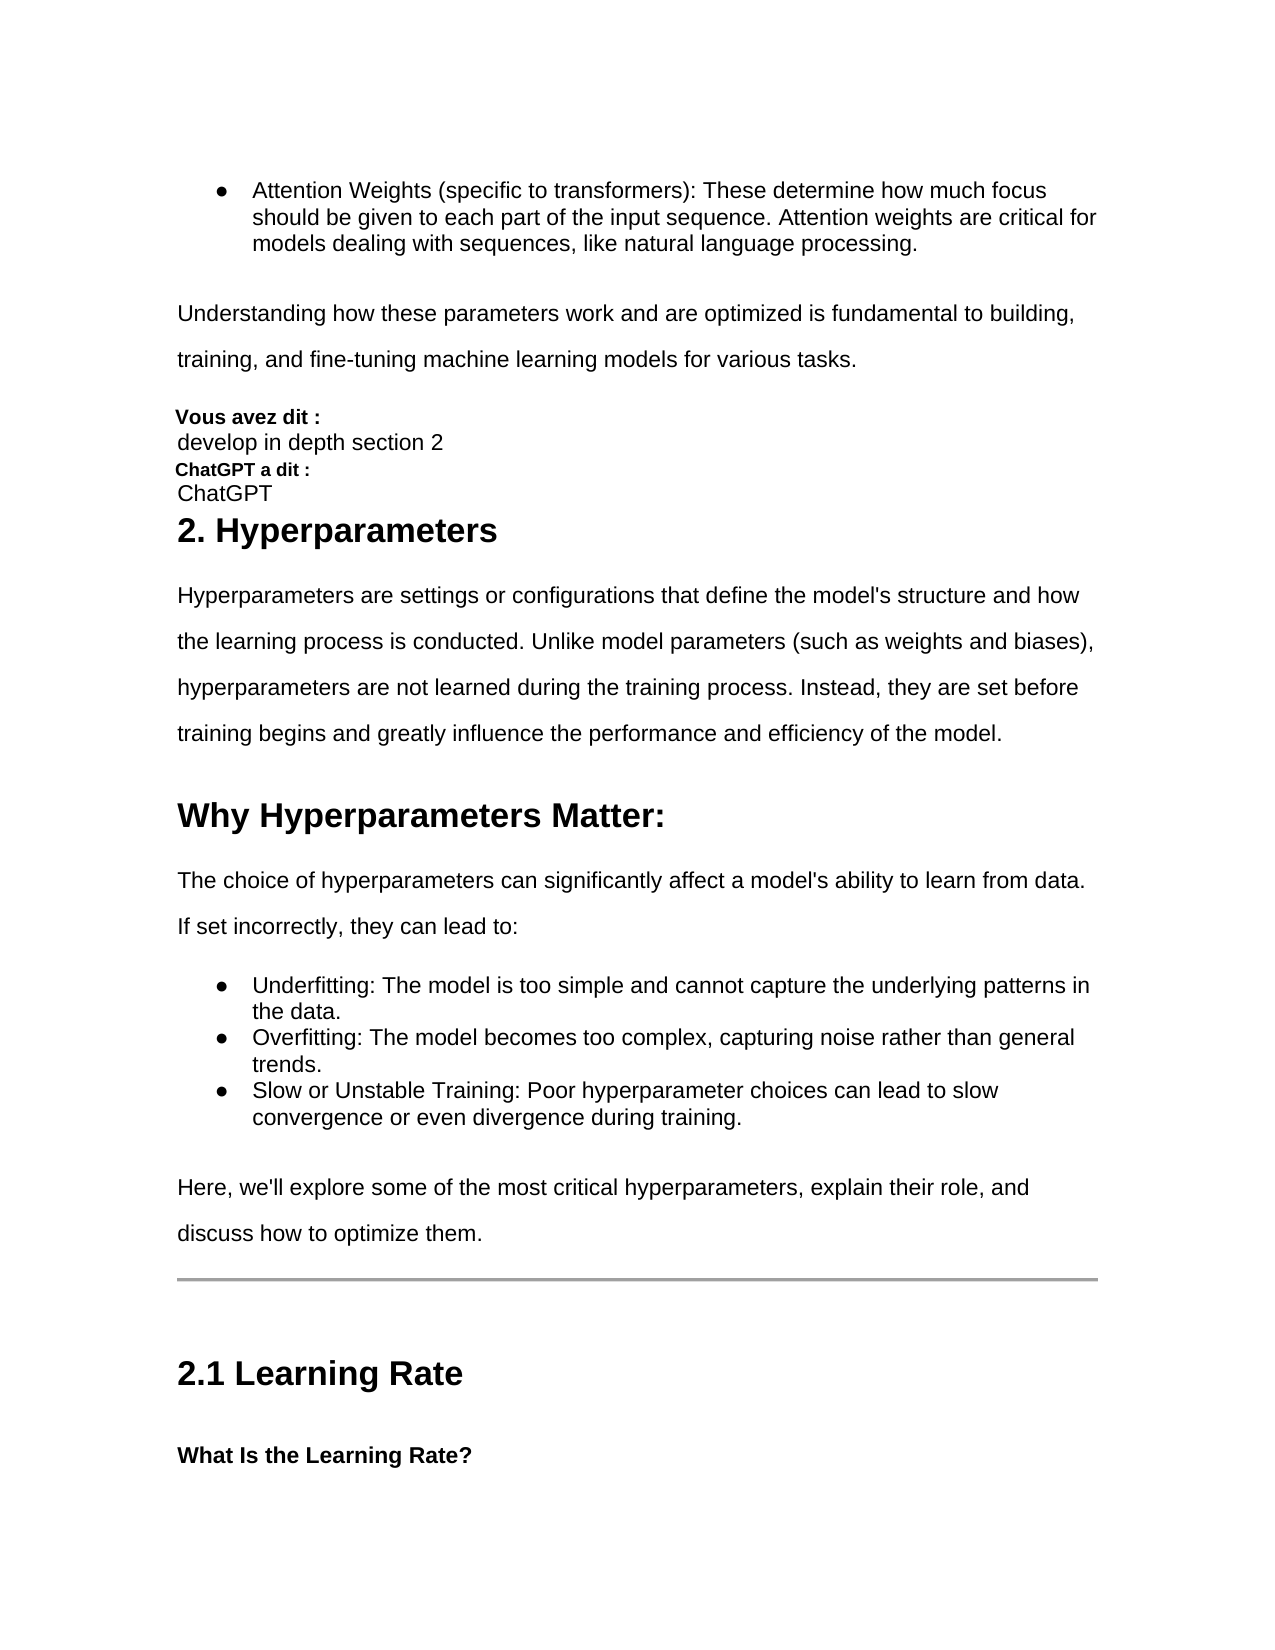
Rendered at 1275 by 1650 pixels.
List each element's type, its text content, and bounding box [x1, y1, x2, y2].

subtitle 2.1 Learning Rate [177, 1353, 1098, 1393]
list Underfitting: The model is too simple and cannot capture the underlying patterns in the data. [214, 972, 1098, 1024]
subtitle Why Hyperparameters Matter: [177, 795, 1098, 835]
subtitle 2. Hyperparameters [177, 510, 1098, 550]
text ChatGPT [177, 480, 1098, 507]
text Hyperparameters are settings or configurations that define the model's structure and how the learning process is conducted. Unlike model parameters (such as weights and biases), hyperparameters are not learned during the training process. Instead, they are set before training begins and greatly influence the performance and efficiency of the model. [177, 582, 1098, 747]
subtitle ChatGPT a dit : [175, 459, 1100, 480]
text Here, we'll explore some of the most critical hyperparameters, explain their role, and discuss how to optimize them. [177, 1173, 1098, 1246]
subtitle What Is the Learning Rate? [177, 1442, 1098, 1468]
subtitle Vous avez dit : [175, 404, 1100, 428]
text develop in depth section 2 [177, 428, 1098, 455]
list Overfitting: The model becomes too complex, capturing noise rather than general trends. [214, 1024, 1098, 1077]
text Understanding how these parameters work and are optimized is fundamental to building, training, and fine-tuning machine learning models for various tasks. [177, 300, 1098, 372]
list Attention Weights (specific to transformers): These determine how much focus should be given to each part of the input sequence. Attention weights are critical for models dealing with sequences, like natural language processing. [214, 177, 1098, 256]
text The choice of hyperparameters can significantly affect a model's ability to learn from data. If set incorrectly, they can lead to: [177, 867, 1098, 939]
list Slow or Unstable Training: Poor hyperparameter choices can lead to slow convergence or even divergence during training. [214, 1077, 1098, 1130]
